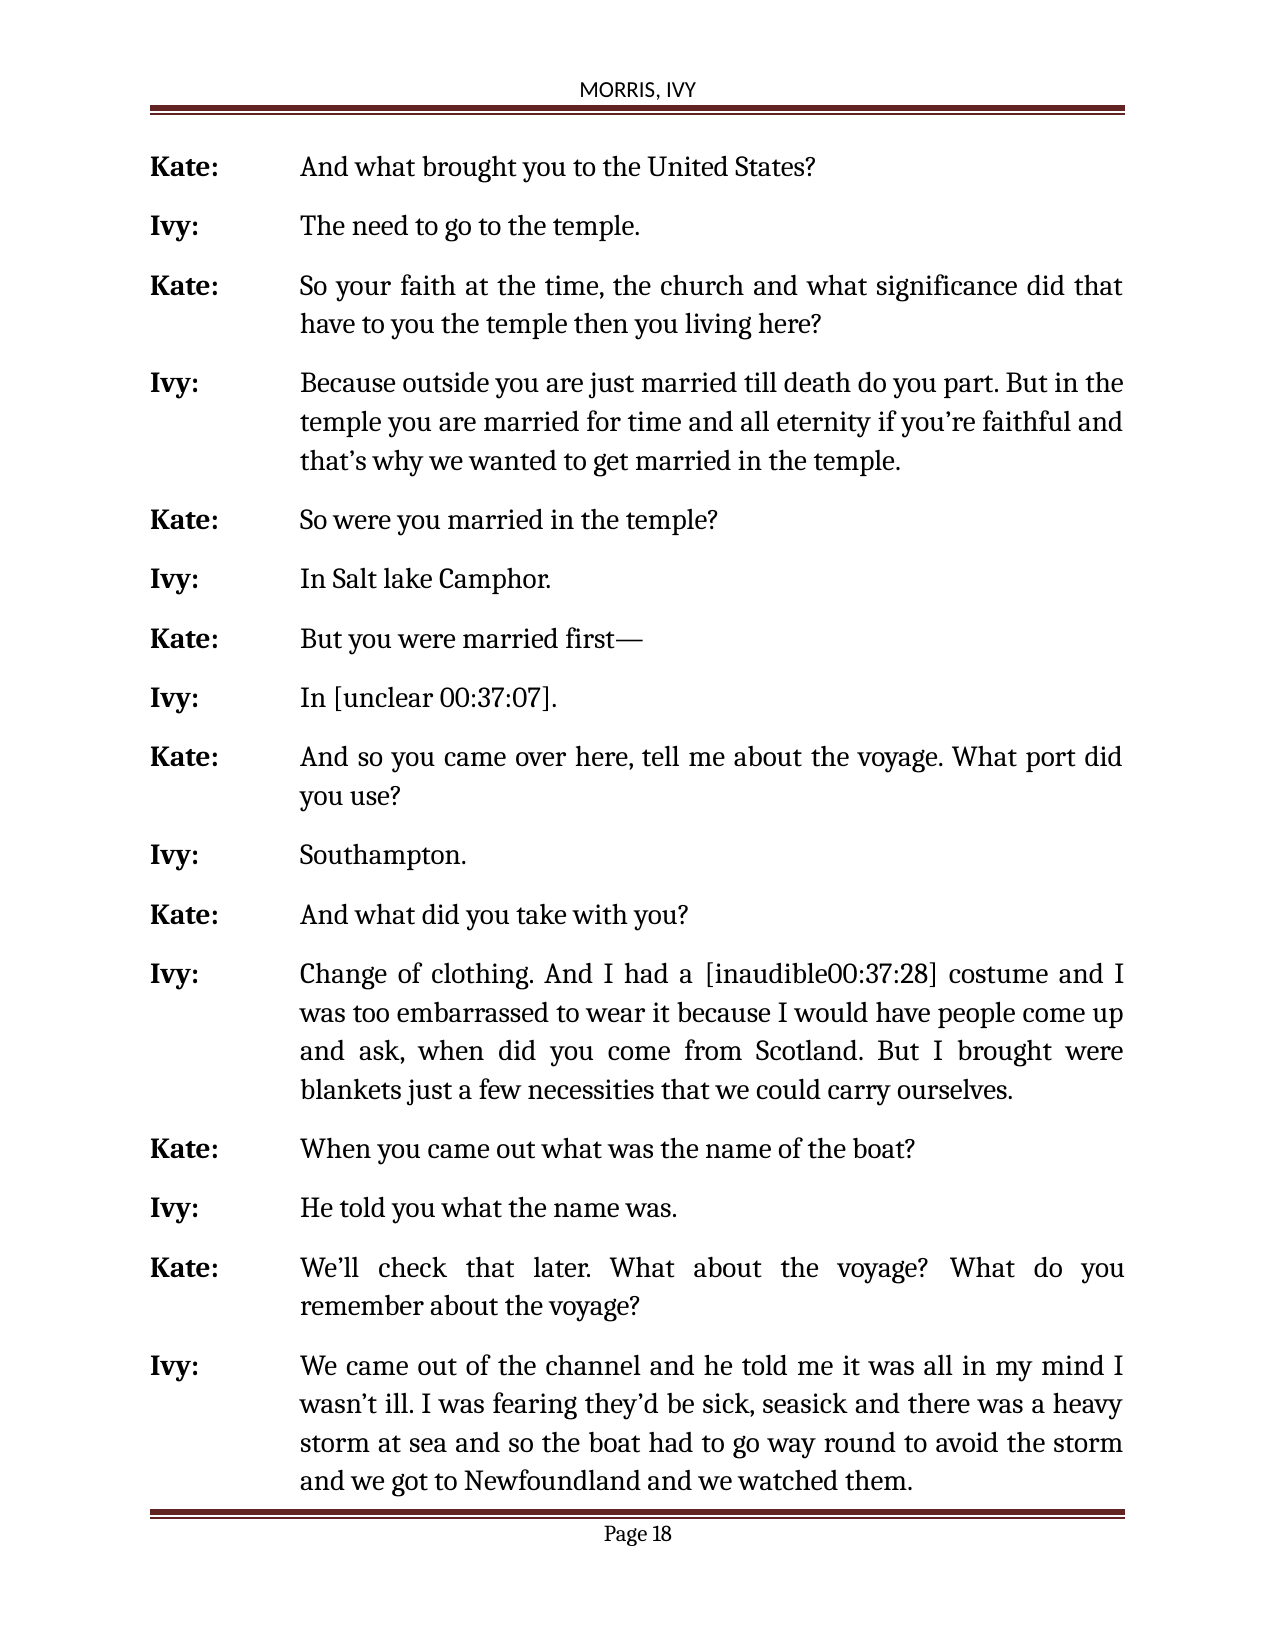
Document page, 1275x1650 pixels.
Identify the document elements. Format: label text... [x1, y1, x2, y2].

text Ivy: We came out of the channel and he told me it was all in my mind I wasn’t ill. I was fearing they’d be sick, seasick and there was a heavy storm at sea and so the boat had to go way round to avoid the storm and we got to Newfoundland and we watched them. [150, 1349, 1125, 1498]
text Ivy: Because outside you are just married till death do you part. But in the temple you are married for time and all eternity if you’re faithful and that’s why we wanted to get married in the temple. [150, 367, 1125, 477]
text Ivy: Southampton. [150, 838, 1125, 872]
text Ivy: The need to go to the temple. [150, 209, 1125, 243]
text Ivy: In [unclear 00:37:07]. [150, 681, 1125, 715]
text Kate: But you were married first— [150, 622, 1125, 655]
text Kate: So were you married in the temple? [150, 503, 1125, 537]
text Kate: So your faith at the time, the church and what significance did that have to you the temple then you living here? [150, 269, 1125, 341]
text Kate: We’ll check that later. What about the voyage? What do you remember about the voyage? [150, 1251, 1125, 1323]
text Ivy: In Salt lake Camphor. [150, 562, 1125, 596]
text Kate: And so you came over here, tell me about the voyage. What port did you use? [150, 741, 1125, 813]
text Ivy: He told you what the name was. [150, 1192, 1125, 1225]
text Kate: When you came out what was the name of the boat? [150, 1132, 1125, 1166]
text Ivy: Change of clothing. And I had a [inaudible00:37:28] costume and I was too embarrassed to wear it because I would have people come up and ask, when did you come from Scotland. But I brought were blankets just a few necessities that we could carry ourselves. [150, 957, 1125, 1106]
text Kate: And what did you take with you? [150, 898, 1125, 931]
text Kate: And what brought you to the United States? [150, 150, 1125, 183]
